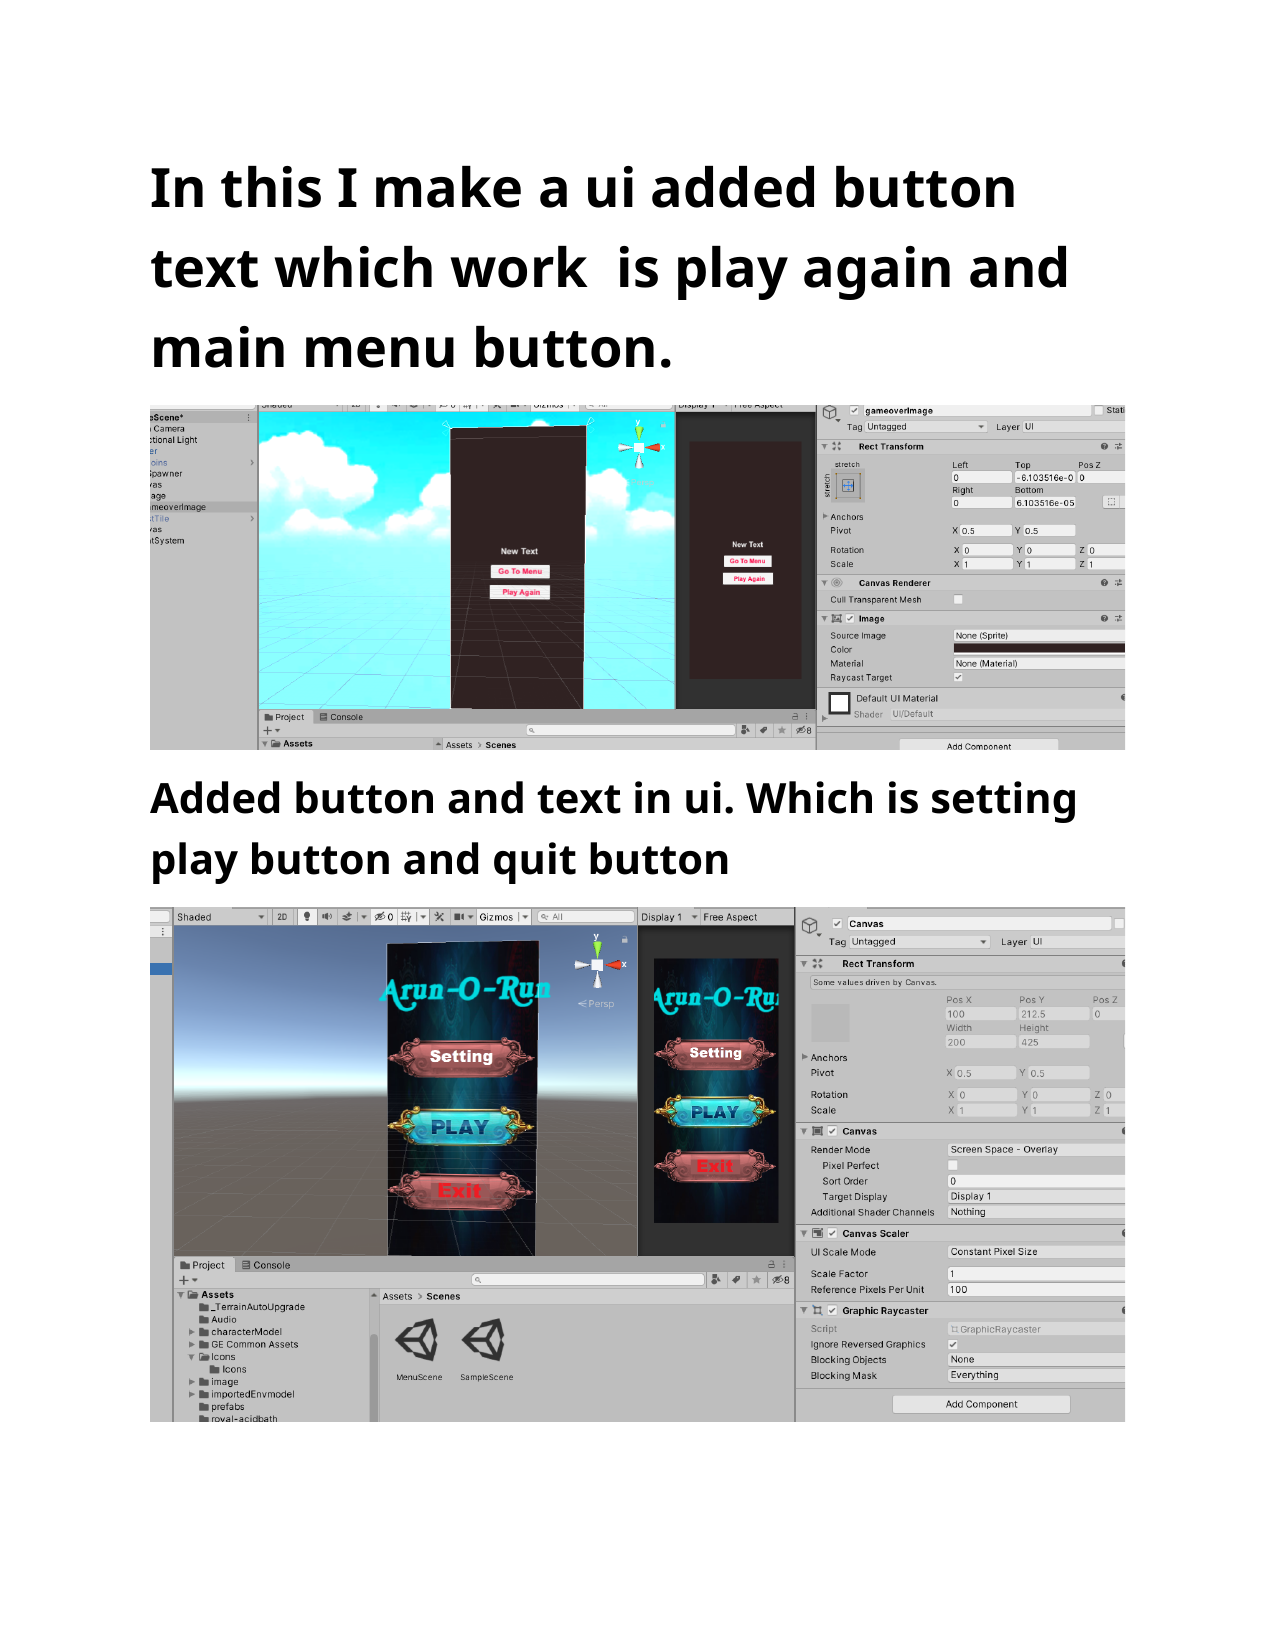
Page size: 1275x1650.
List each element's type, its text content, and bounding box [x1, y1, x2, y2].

picture [150, 405, 1125, 750]
text Added button and text in ui. Which is setting play button and quit button [150, 769, 1125, 887]
picture [150, 907, 1125, 1422]
text In this I make a ui added button text which work is play again and main menu button. [150, 150, 1125, 383]
